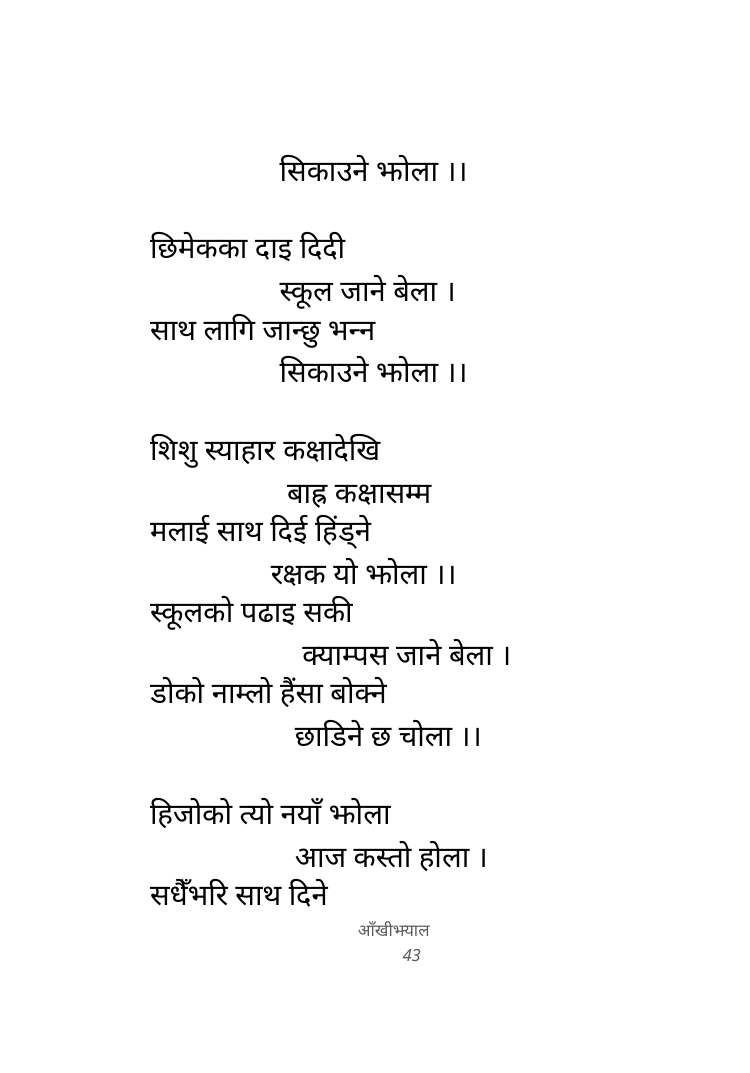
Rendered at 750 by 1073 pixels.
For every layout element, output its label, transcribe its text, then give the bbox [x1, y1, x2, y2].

text छिमेकका दाइ दिदी [150, 233, 609, 271]
text आज कस्तो होला । [150, 836, 609, 879]
text सिकाउने झोला ।। [150, 150, 609, 193]
text बाह्र कक्षासम्म [150, 472, 609, 516]
text क्याम्पस जाने बेला । [150, 634, 609, 678]
text सिकाउने झोला ।। [150, 352, 609, 395]
text मलाई साथ दिई हिंड्ने [150, 516, 609, 553]
text साथ लागि जान्छु भन्न [150, 314, 609, 352]
text शिशु स्याहार कक्षादेखि [150, 434, 609, 472]
text सधैँभरि साथ दिने [150, 879, 609, 917]
text रक्षक यो झोला ।। [150, 553, 609, 597]
text स्कूल जाने बेला । [150, 271, 609, 314]
text स्कूलको पढाइ सकी [150, 597, 609, 634]
text डोको नाम्लो हैंसा बोक्ने [150, 678, 609, 716]
text छाडिने छ चोला ।। [150, 716, 609, 759]
text हिजोको त्यो नयाँ झोला [150, 798, 609, 836]
